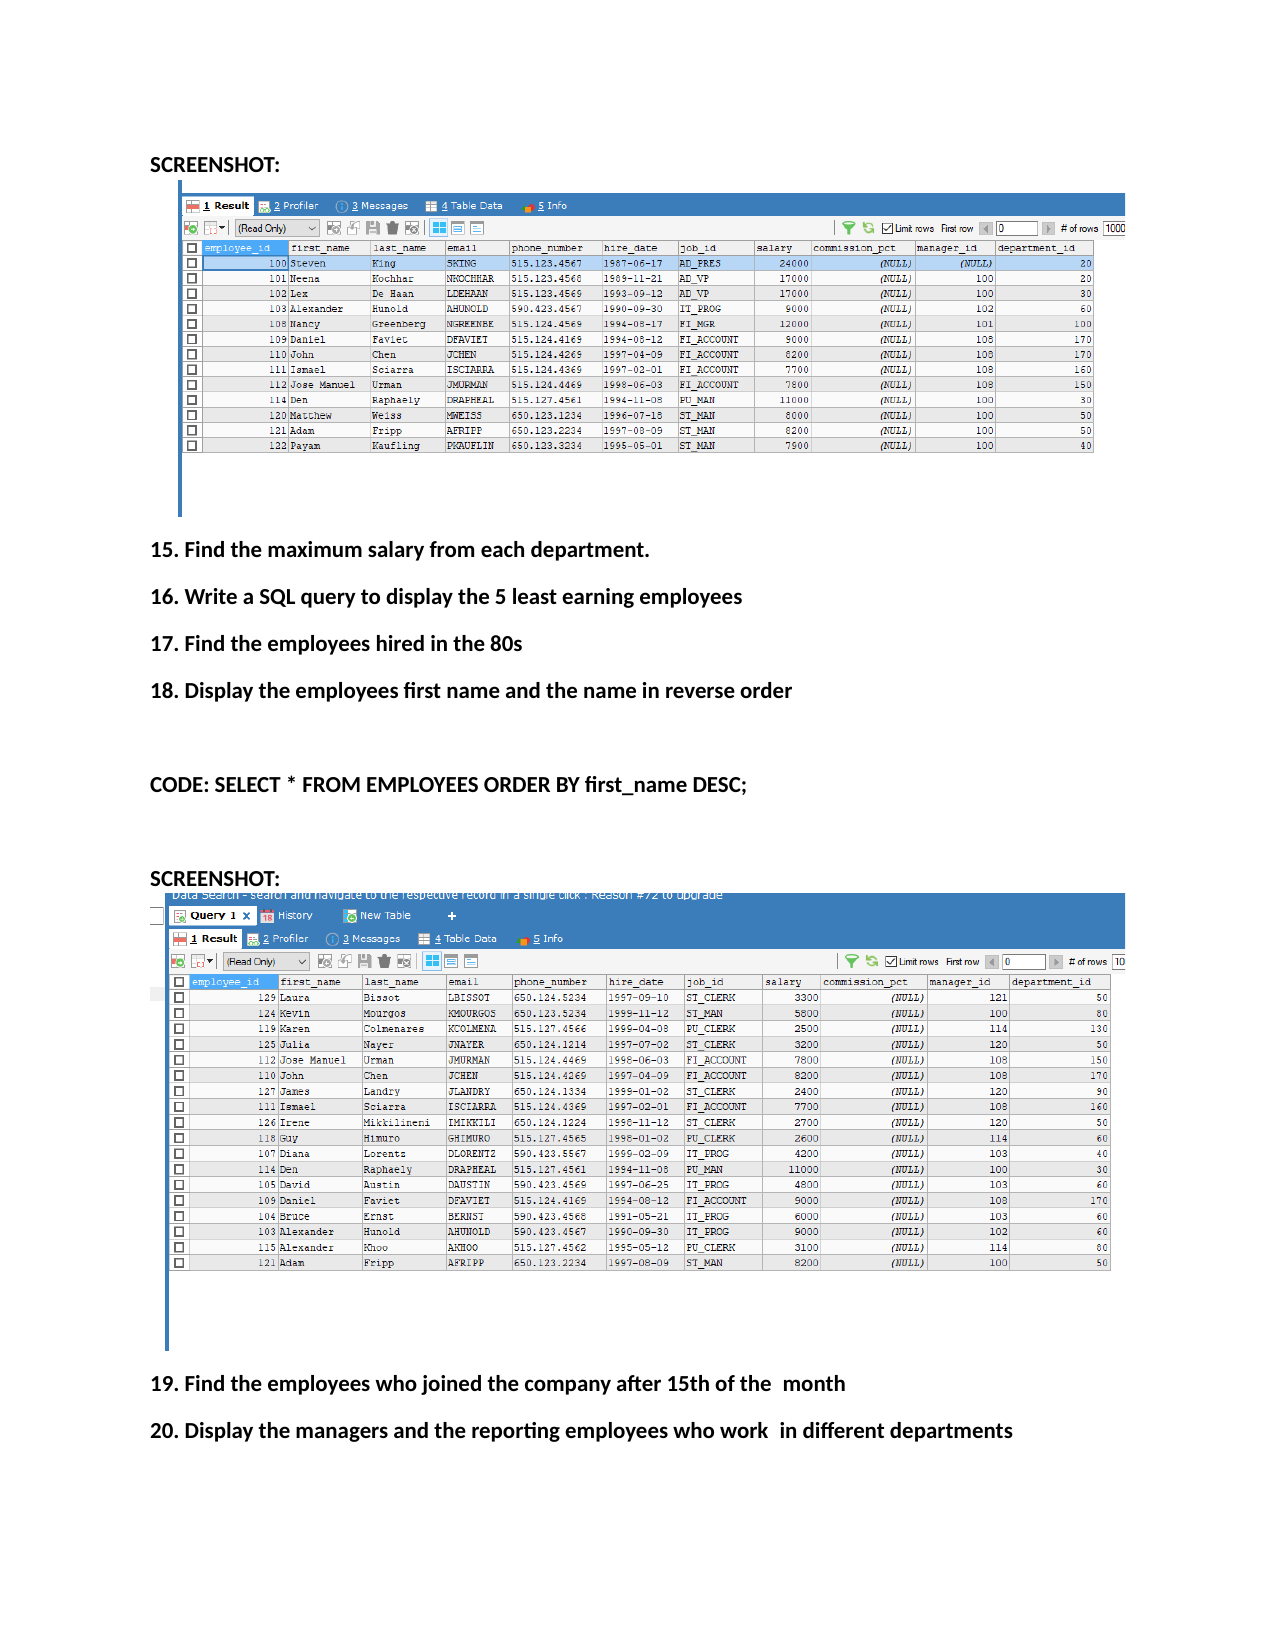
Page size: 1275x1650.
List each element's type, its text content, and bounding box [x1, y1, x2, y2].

picture [150, 893, 1125, 1351]
picture [150, 180, 1125, 517]
text 18. Display the employees first name and the name in reverse order [150, 676, 1125, 704]
text SCREENSHOT: [150, 150, 1125, 180]
text 16. Write a SQL query to display the 5 least earning employees [150, 582, 1125, 610]
text 17. Find the employees hired in the 80s [150, 629, 1125, 657]
text 15. Find the maximum salary from each department. [150, 536, 1125, 563]
text SCREENSHOT: [150, 864, 1125, 893]
text 19. Find the employees who joined the company after 15th of the month [150, 1369, 1125, 1397]
text CODE: SELECT * FROM EMPLOYEES ORDER BY first_name DESC; [150, 770, 1125, 798]
text 20. Display the managers and the reporting employees who work in different departments [150, 1416, 1125, 1444]
